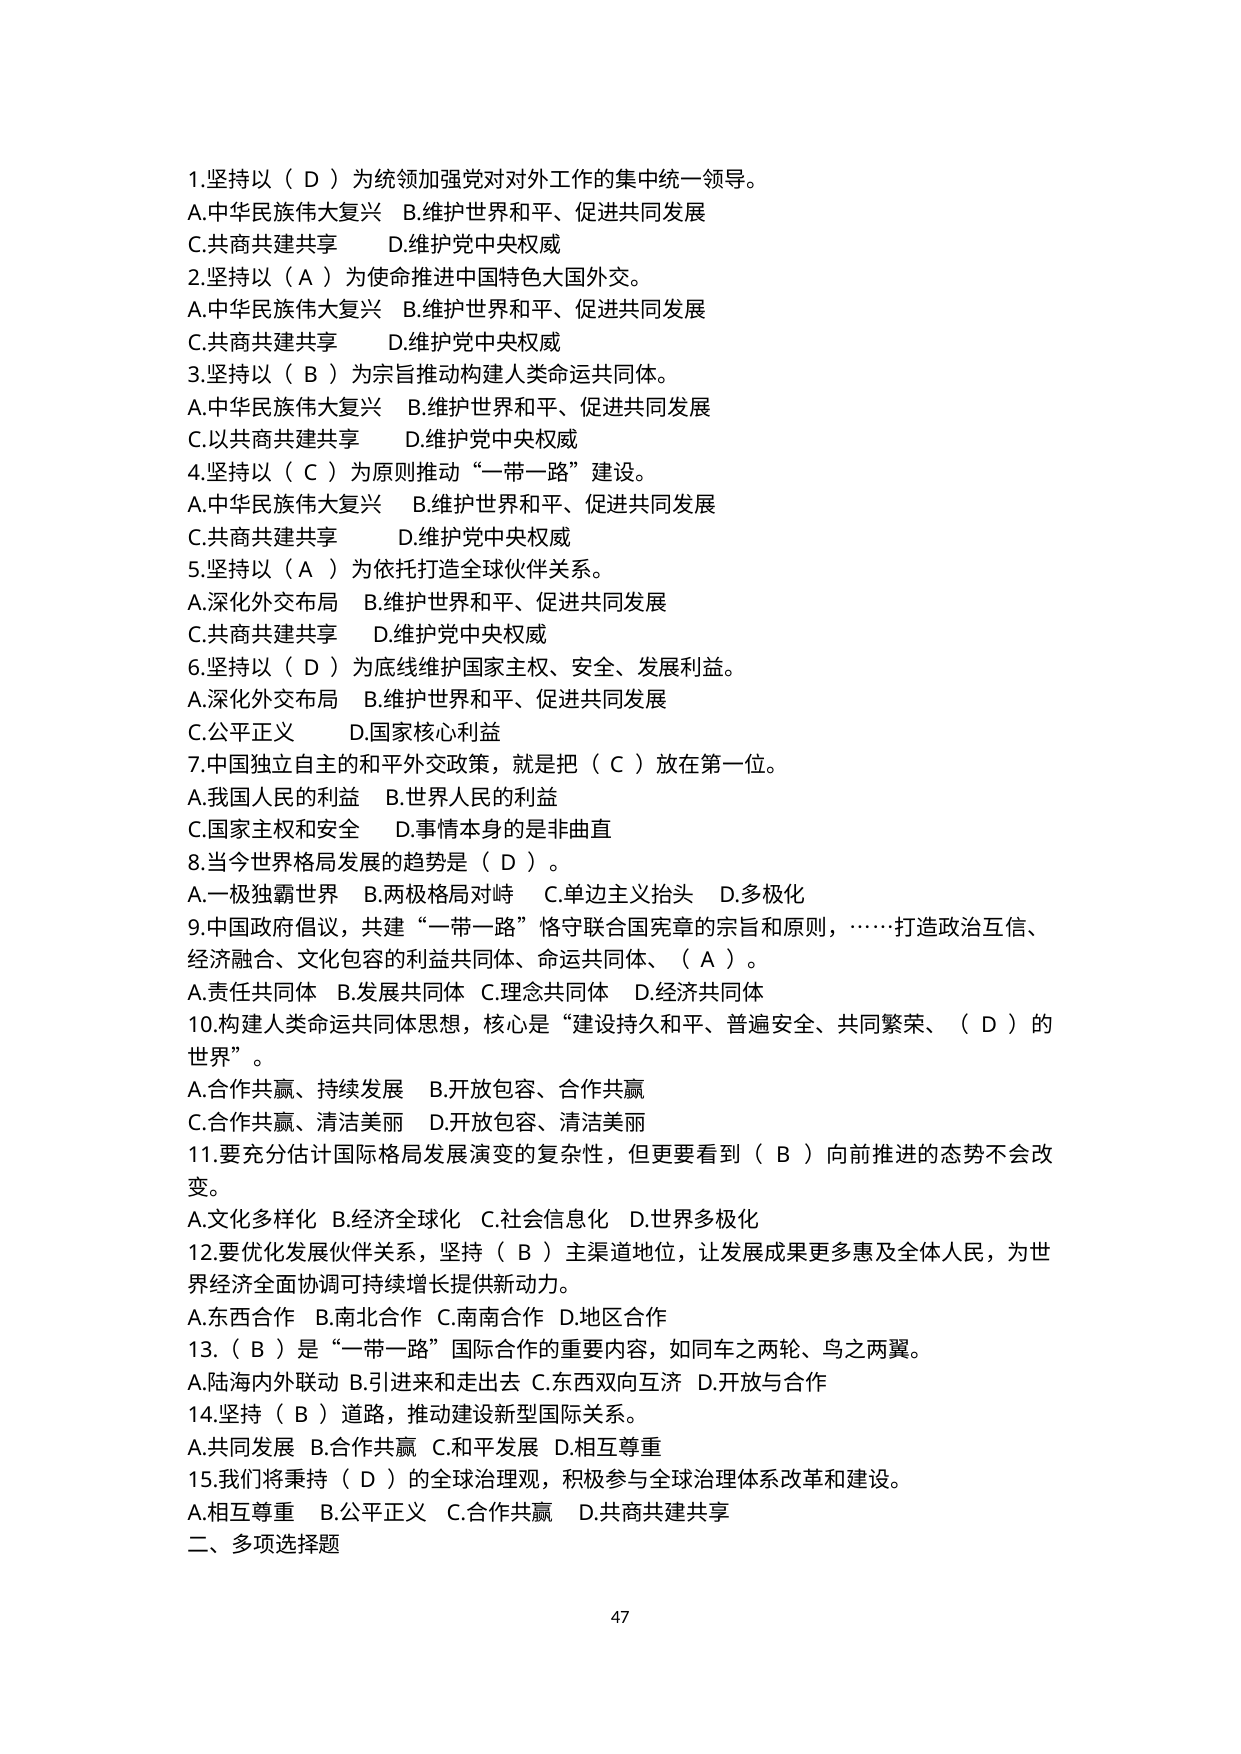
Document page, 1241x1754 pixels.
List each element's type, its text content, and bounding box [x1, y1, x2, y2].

text 7.中国独立自主的和平外交政策，就是把（ C ）放在第一位。 A.我国人民的利益 B.世界人民的利益 C.国家主权和安全 D.事情本身的是非曲直 8.当今世界格局发展的趋势是（ D ）。 A.一极独霸世界 B.两极格局对峙 C.单边主义抬头 D.多极化 9.中国政府倡议，共建“一带一路”恪守联合国宪章的宗旨和原则，……打造政治互信、经济融合、文化包容的利益共同体、命运共同体、（ A ）。 A.责任共同体 B.发展共同体 C.理念共同体 D.经济共同体 10.构建人类命运共同体思想，核心是“建设持久和平、普遍安全、共同繁荣、（ D ）的世界”。 [187, 747, 1053, 1072]
text 二、多项选择题 [187, 1527, 1053, 1559]
text 11.要充分估计国际格局发展演变的复杂性，但更要看到（ B ）向前推进的态势不会改变。 A.文化多样化 B.经济全球化 C.社会信息化 D.世界多极化 12.要优化发展伙伴关系，坚持（ B ）主渠道地位，让发展成果更多惠及全体人民，为世界经济全面协调可持续增长提供新动力。 A.东西合作 B.南北合作 C.南南合作 D.地区合作 13.（ B ）是“一带一路”国际合作的重要内容，如同车之两轮、鸟之两翼。 A.陆海内外联动 B.引进来和走出去 C.东西双向互济 D.开放与合作 14.坚持（ B ）道路，推动建设新型国际关系。 A.共同发展 B.合作共赢 C.和平发展 D.相互尊重 15.我们将秉持（ D ）的全球治理观，积极参与全球治理体系改革和建设。 A.相互尊重 B.公平正义 C.合作共赢 D.共商共建共享 [187, 1137, 1053, 1527]
text 1.坚持以（ D ）为统领加强党对对外工作的集中统一领导。 A.中华民族伟大复兴 B.维护世界和平、促进共同发展 C.共商共建共享 D.维护党中央权威 2.坚持以（ A ）为使命推进中国特色大国外交。 A.中华民族伟大复兴 B.维护世界和平、促进共同发展 C.共商共建共享 D.维护党中央权威 3.坚持以（ B ）为宗旨推动构建人类命运共同体。 A.中华民族伟大复兴 B.维护世界和平、促进共同发展 C.以共商共建共享 D.维护党中央权威 4.坚持以（ C ）为原则推动“一带一路”建设。 A.中华民族伟大复兴 B.维护世界和平、促进共同发展 C.共商共建共享 D.维护党中央权威 5.坚持以（ A ）为依托打造全球伙伴关系。 A.深化外交布局 B.维护世界和平、促进共同发展 C.共商共建共享 D.维护党中央权威 6.坚持以（ D ）为底线维护国家主权、安全、发展利益。 A.深化外交布局 B.维护世界和平、促进共同发展 C.公平正义 D.国家核心利益 [187, 162, 1053, 747]
text C.合作共赢、清洁美丽 D.开放包容、清洁美丽 [187, 1104, 1053, 1137]
text A.合作共赢、持续发展 B.开放包容、合作共赢 [187, 1072, 1053, 1104]
